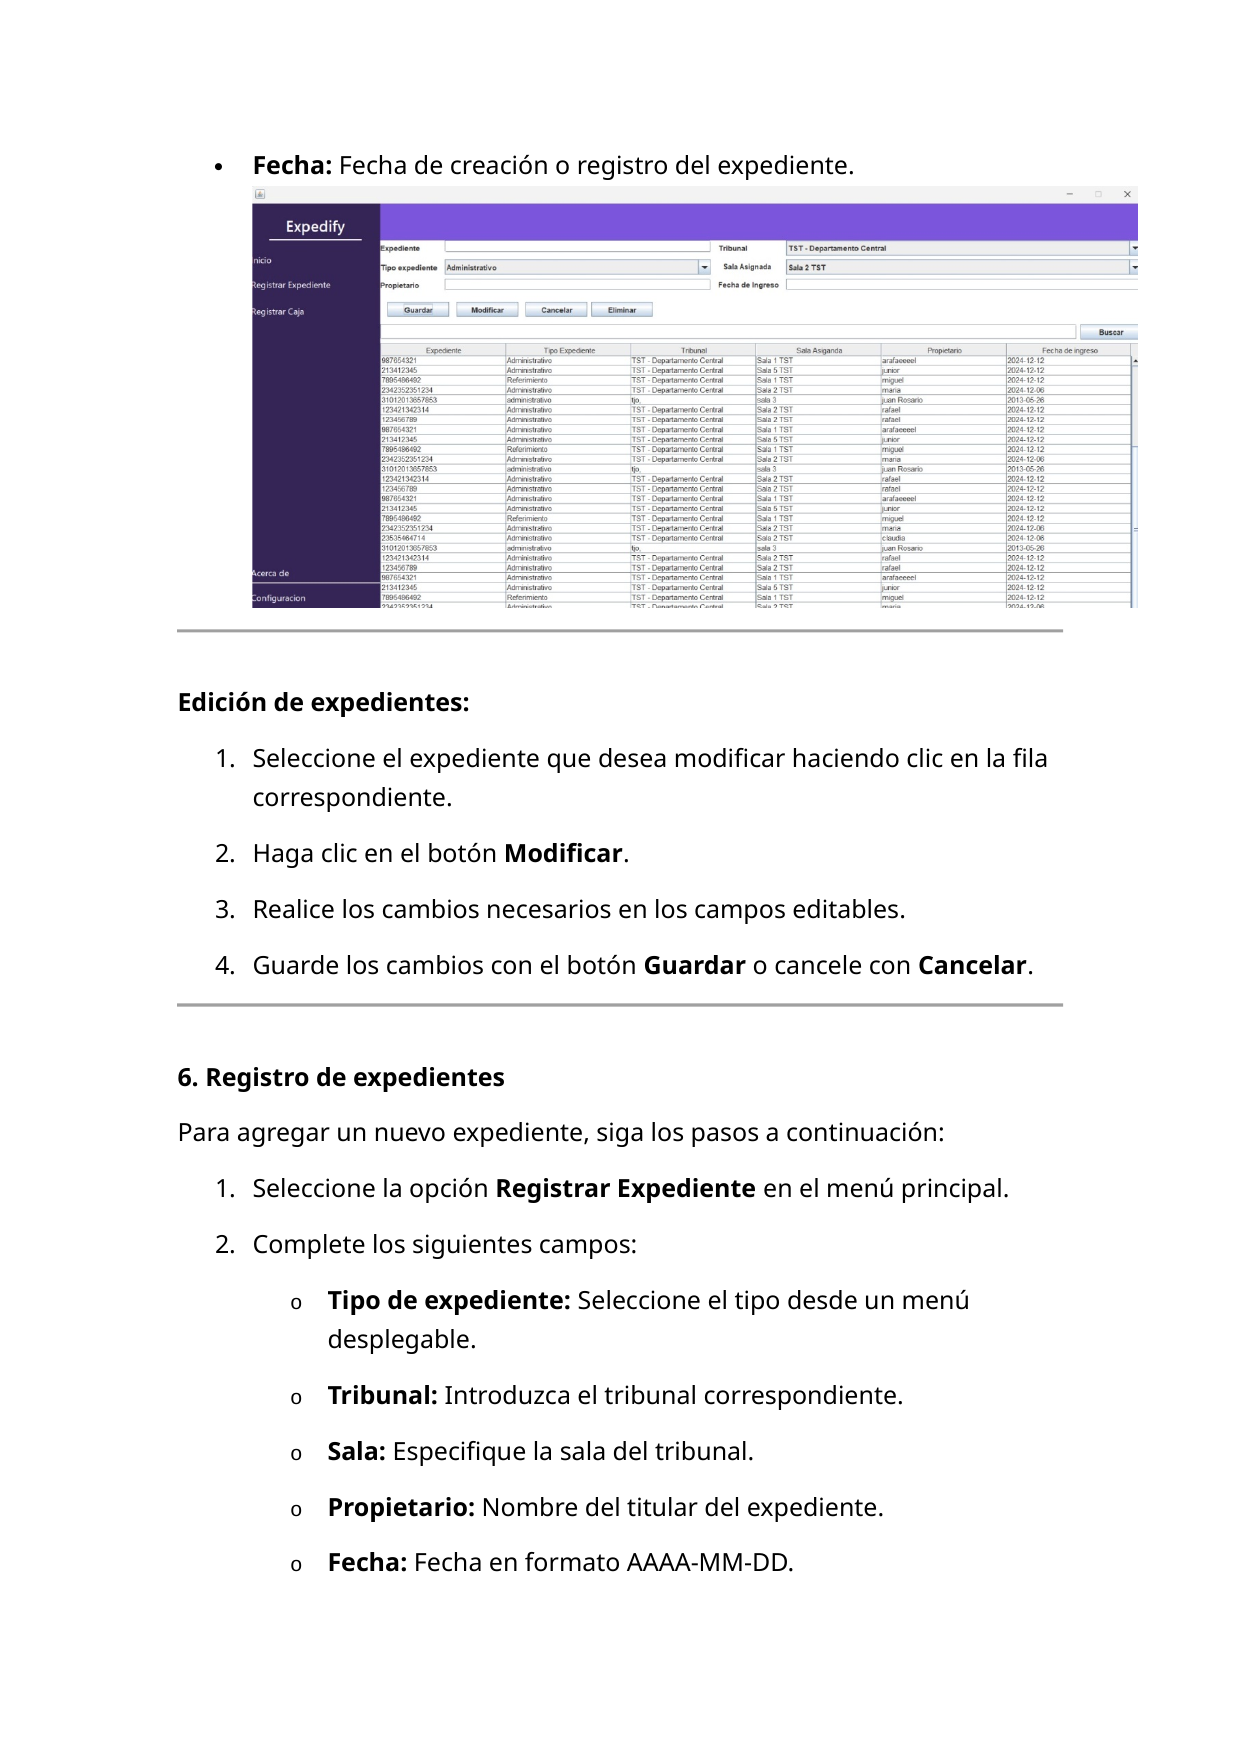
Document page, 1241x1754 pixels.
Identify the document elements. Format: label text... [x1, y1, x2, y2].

list Seleccione el expediente que desea modificar haciendo clic en la fila correspondiente. [215, 741, 1063, 814]
text Para agregar un nuevo expediente, siga los pasos a continuación: [177, 1115, 1063, 1149]
list Realice los cambios necesarios en los campos editables. [215, 892, 1063, 926]
list Seleccione la opción Registrar Expediente en el menú principal. [215, 1171, 1063, 1205]
list Tribunal: Introduzca el tribunal correspondiente. [290, 1378, 1063, 1412]
list Sala: Especifique la sala del tribunal. [290, 1433, 1063, 1467]
list Fecha: Fecha en formato AAAA-MM-DD. [290, 1545, 1063, 1579]
list Guarde los cambios con el botón Guardar o cancele con Cancelar. [215, 948, 1063, 982]
text 6. Registro de expedientes [177, 1059, 1063, 1093]
text Edición de expedientes: [177, 685, 1063, 719]
list Complete los siguientes campos: [215, 1227, 1063, 1261]
list Haga clic en el botón Modificar. [215, 836, 1063, 870]
list Tipo de expediente: Seleccione el tipo desde un menú desplegable. [290, 1283, 1063, 1356]
list Propietario: Nombre del titular del expediente. [290, 1489, 1063, 1523]
picture [252, 186, 1138, 608]
